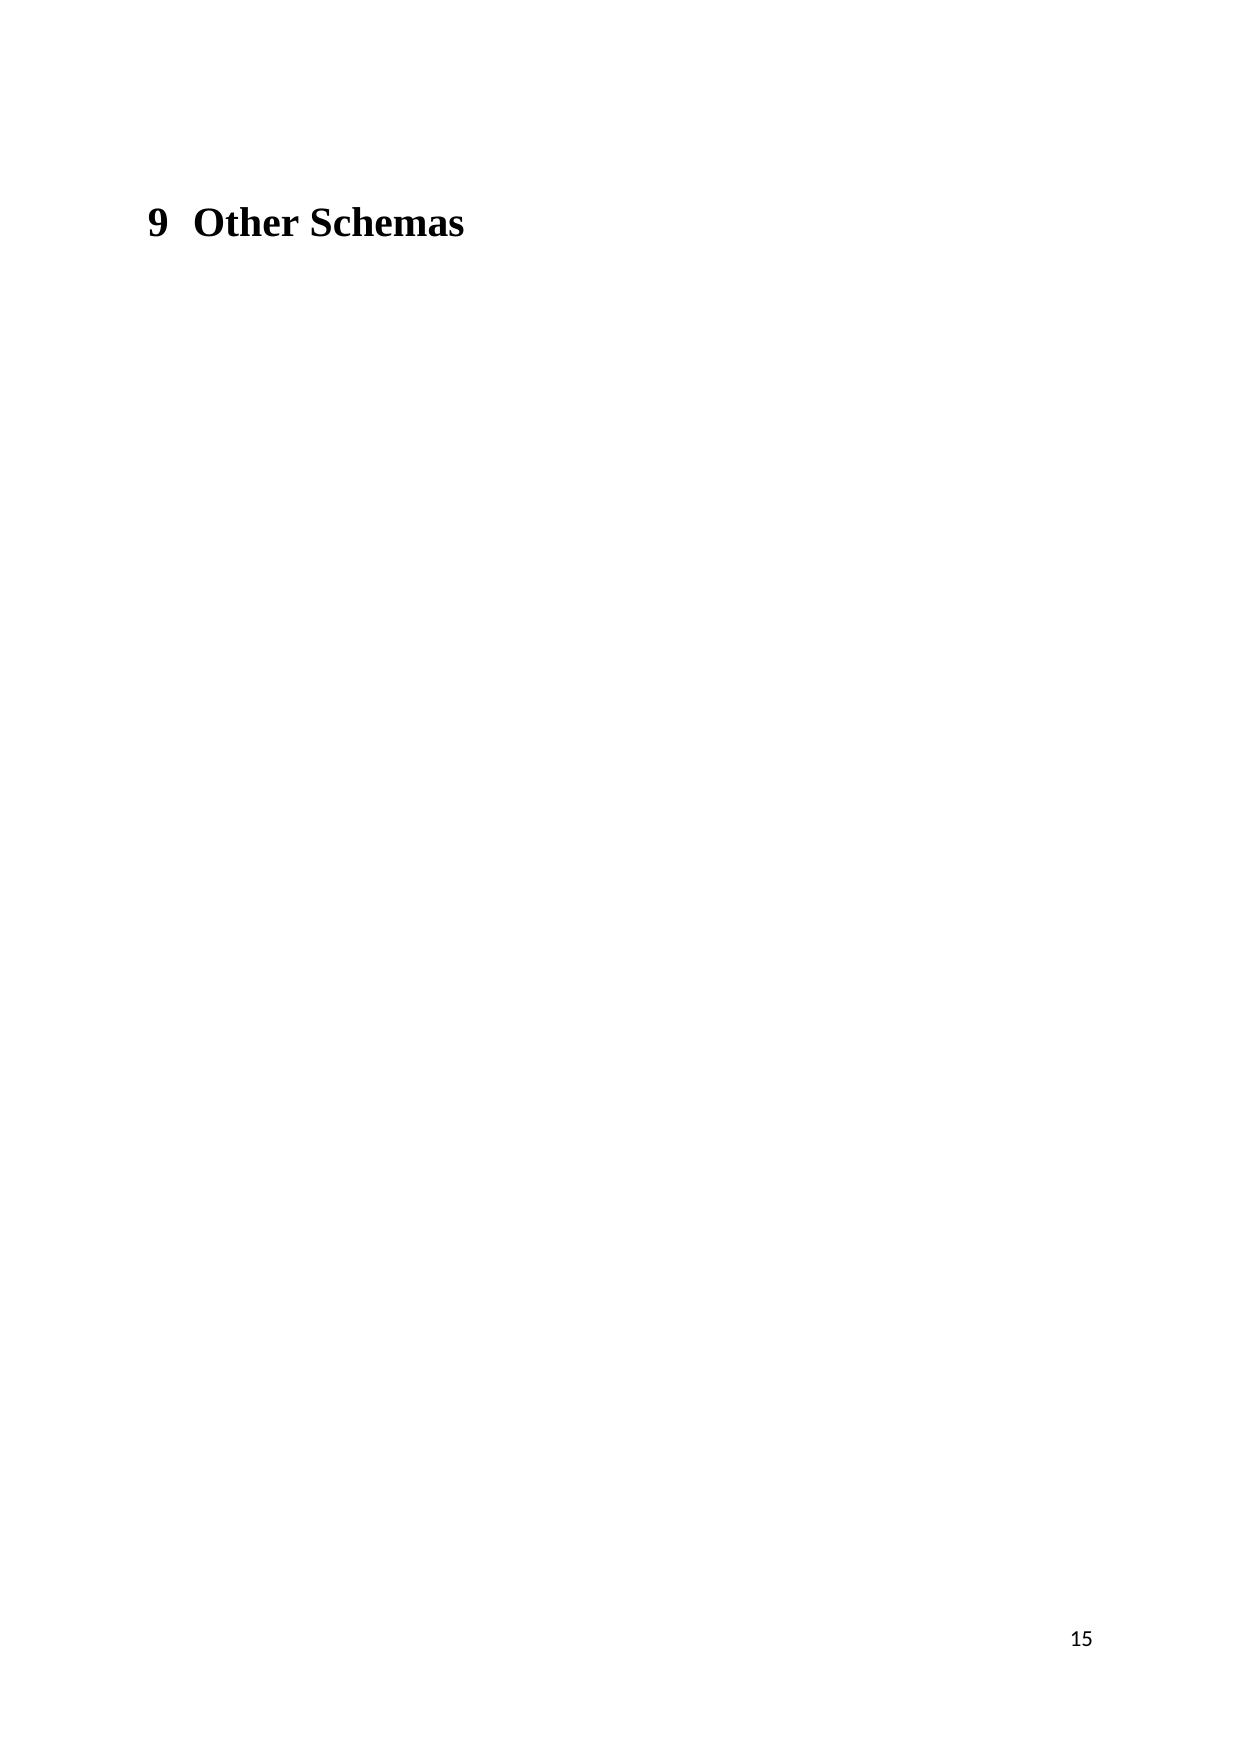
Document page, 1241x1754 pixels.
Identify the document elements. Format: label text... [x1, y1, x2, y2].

subtitle Other Schemas [148, 198, 1093, 246]
